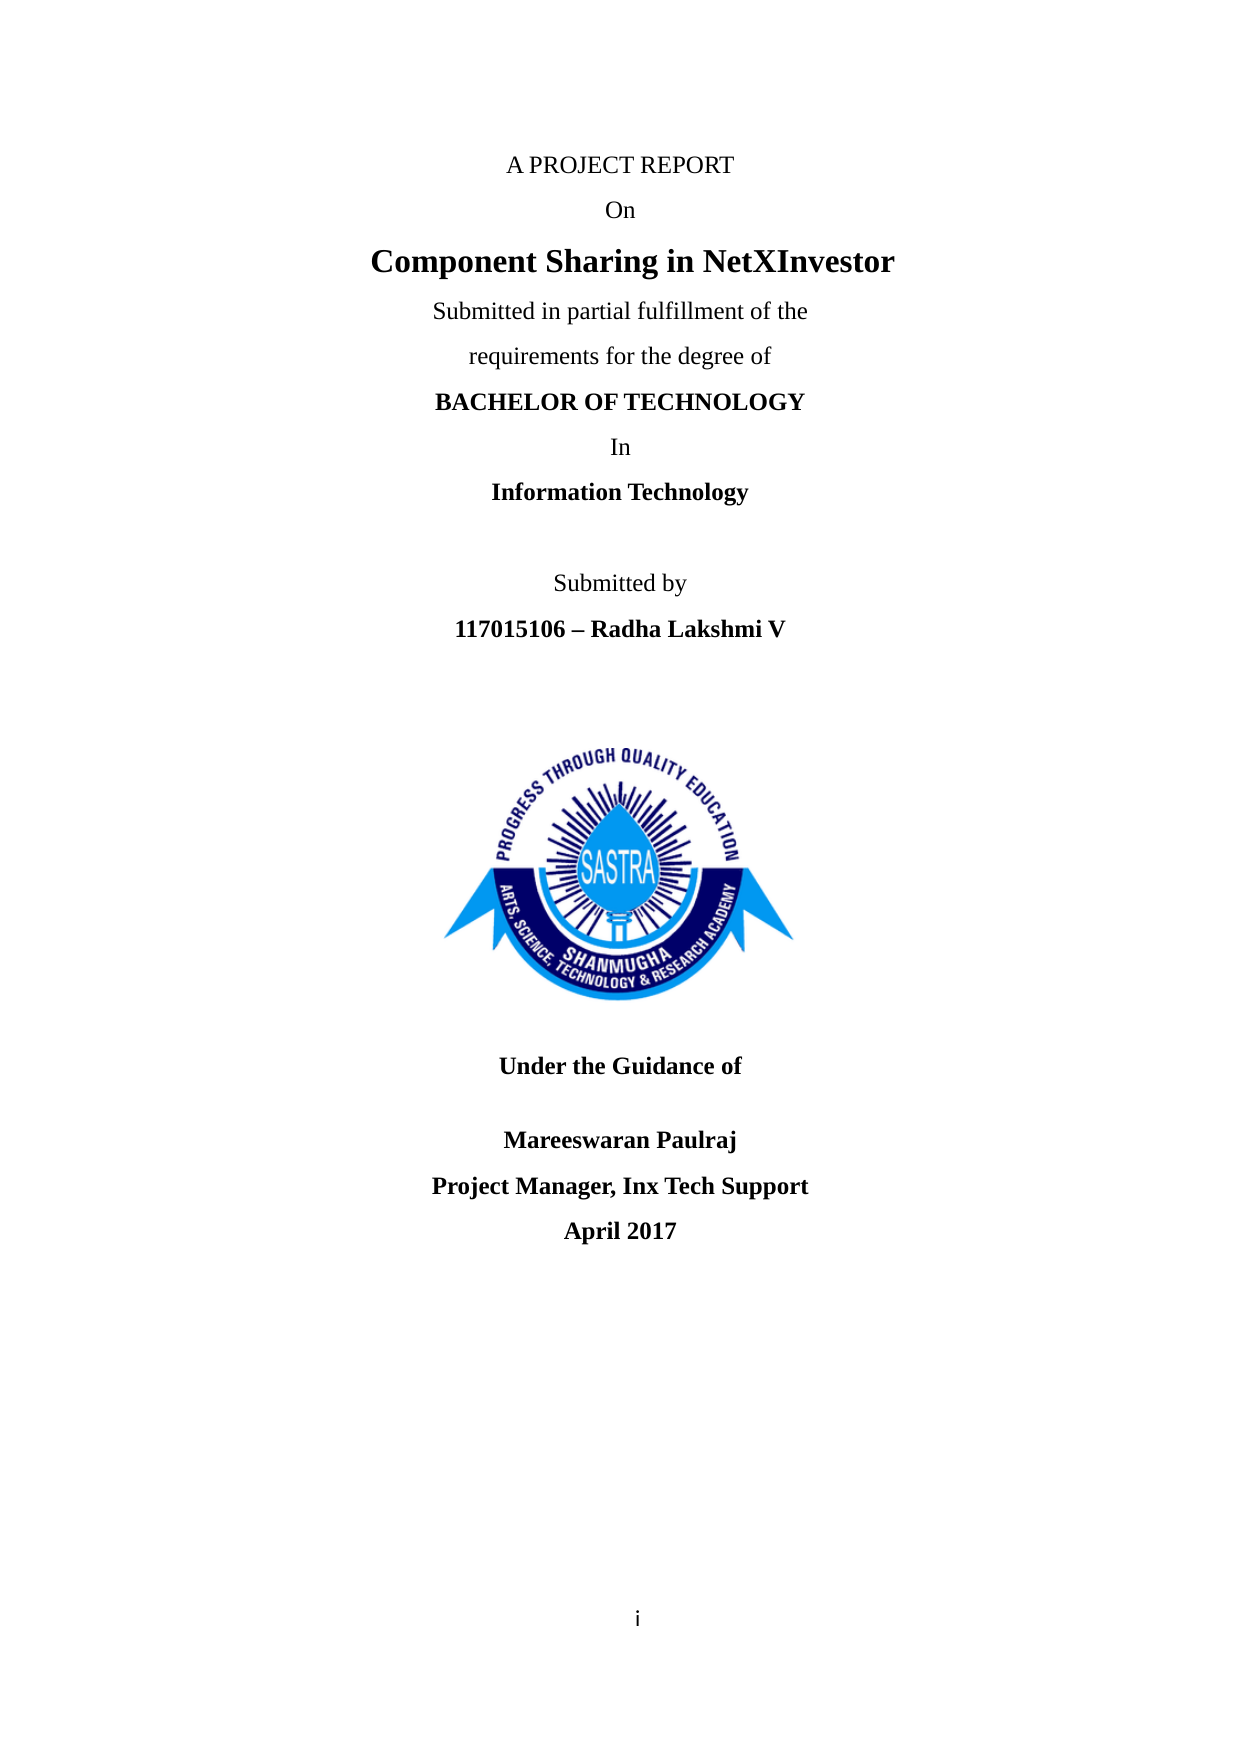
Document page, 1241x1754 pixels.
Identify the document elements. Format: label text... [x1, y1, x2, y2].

text Mareeswaran Paulraj [150, 1097, 1090, 1154]
text BACHELOR OF TECHNOLOGY [150, 387, 1090, 415]
text Submitted by [150, 568, 1090, 597]
text In [150, 432, 1090, 461]
text April 2017 [150, 1216, 1090, 1245]
picture [441, 748, 799, 1006]
text Submitted in partial fulfillment of the [150, 296, 1090, 324]
text Project Manager, Inx Tech Support [150, 1171, 1090, 1199]
text 117015106 – Radha Lakshmi V [150, 614, 1090, 642]
text requirements for the degree of [150, 341, 1090, 370]
text Component Sharing in NetXInvestor [150, 241, 1090, 279]
text Information Technology [150, 477, 1090, 506]
text A PROJECT REPORT [150, 150, 1090, 179]
text Under the Guidance of [150, 1022, 1090, 1080]
text On [150, 195, 1090, 224]
